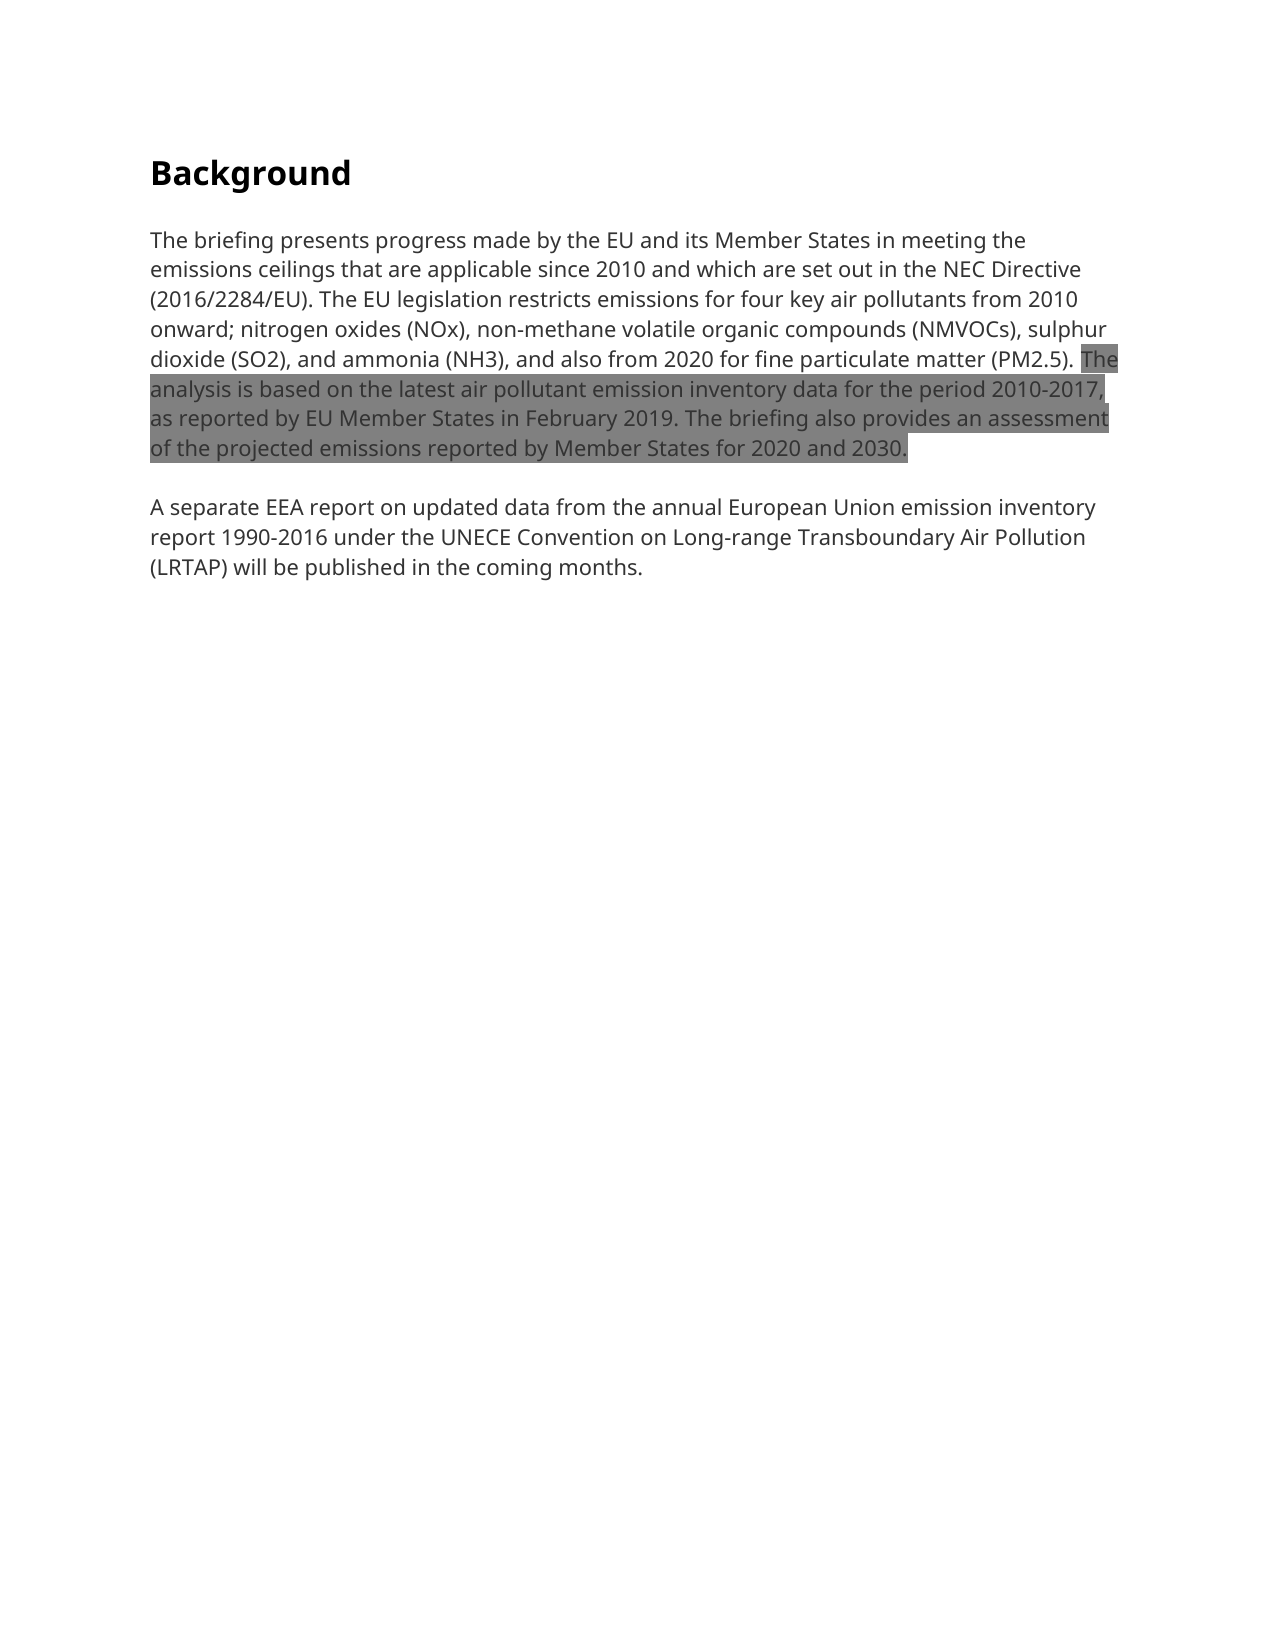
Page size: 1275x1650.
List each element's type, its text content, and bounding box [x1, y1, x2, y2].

text The briefing presents progress made by the EU and its Member States in meeting the emissions ceilings that are applicable since 2010 and which are set out in the NEC Directive (2016/2284/EU). The EU legislation restricts emissions for four key air pollutants from 2010 onward; nitrogen oxides (NOx), non-methane volatile organic compounds (NMVOCs), sulphur dioxide (SO2), and ammonia (NH3), and also from 2020 for fine particulate matter (PM2.5). The analysis is based on the latest air pollutant emission inventory data for the period 2010-2017, as reported by EU Member States in February 2019. The briefing also provides an assessment of the projected emissions reported by Member States for 2020 and 2030. [150, 224, 1125, 463]
text Background [150, 150, 1125, 195]
text A separate EEA report on updated data from the annual European Union emission inventory report 1990-2016 under the UNECE Convention on Long-range Transboundary Air Pollution (LRTAP) will be published in the coming months. [150, 492, 1125, 581]
